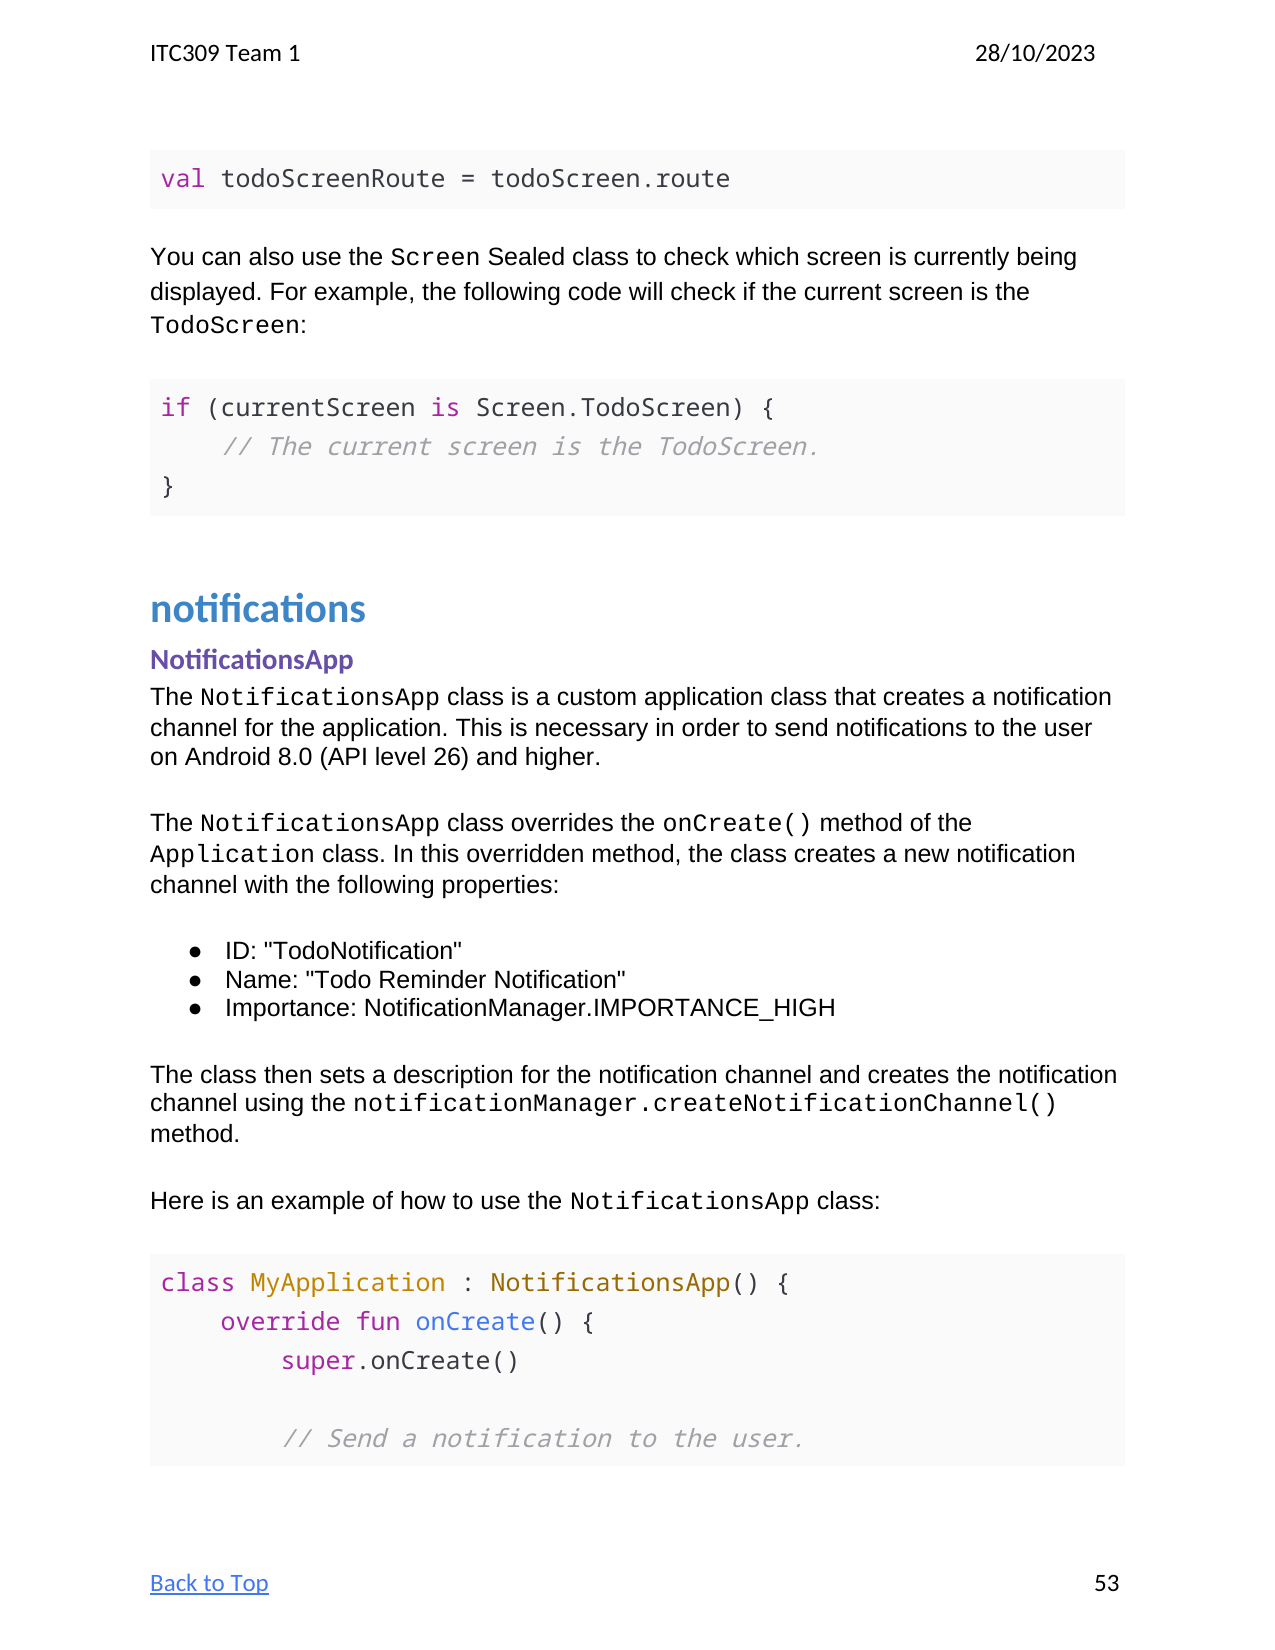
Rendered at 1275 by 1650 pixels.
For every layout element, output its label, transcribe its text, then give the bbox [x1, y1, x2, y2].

subtitle NotificationsApp [150, 641, 1125, 677]
list ID: "TodoNotification" [187, 936, 1125, 965]
list Name: "Todo Reminder Notification" [187, 965, 1125, 993]
text The NotificationsApp class overrides the onCreate() method of the Application class. In this overridden method, the class creates a new notification channel with the following properties: [150, 808, 1125, 898]
subtitle notifications [150, 582, 1125, 633]
table_header if (currentScreen is Screen.TodoScreen) { // The current screen is the TodoScreen. } [150, 379, 1125, 516]
table_header val todoScreenRoute = todoScreen.route [150, 150, 1125, 209]
text The class then sets a description for the notification channel and creates the notification channel using the notificationManager.createNotificationChannel() method. [150, 1060, 1125, 1148]
text The NotificationsApp class is a custom application class that creates a notification channel for the application. This is necessary in order to send notifications to the user on Android 8.0 (API level 26) and higher. [150, 682, 1125, 770]
list Importance: NotificationManager.IMPORTANCE_HIGH [187, 993, 1125, 1022]
text Here is an example of how to use the NotificationsApp class: [150, 1186, 1125, 1217]
text You can also use the Screen Sealed class to check which screen is currently being displayed. For example, the following code will check if the current screen is the TodoScreen: [150, 242, 1125, 341]
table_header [150, 1254, 1125, 1466]
